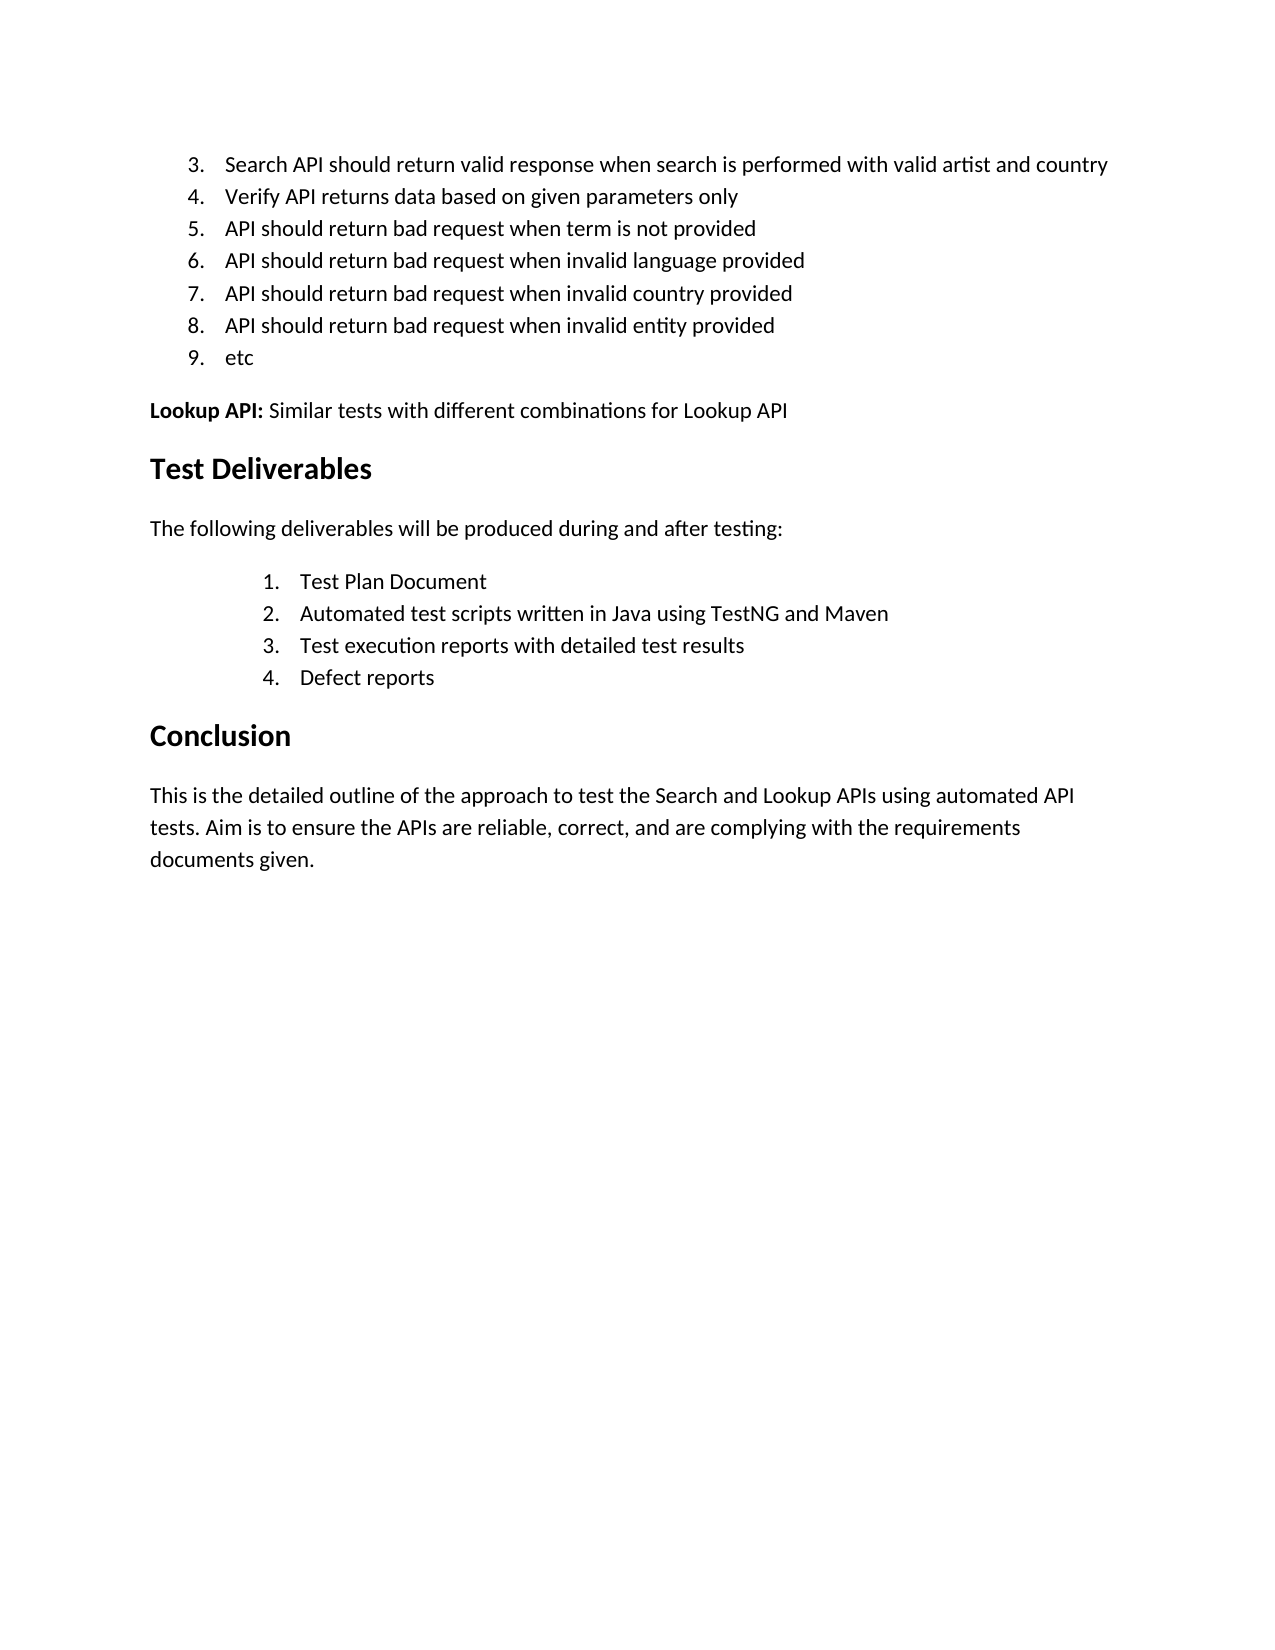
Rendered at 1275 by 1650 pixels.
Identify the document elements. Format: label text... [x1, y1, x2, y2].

list API should return bad request when invalid language provided [187, 247, 1125, 274]
text Lookup API: Similar tests with different combinations for Lookup API [150, 396, 1125, 424]
list API should return bad request when invalid entity provided [187, 311, 1125, 339]
list Search API should return valid response when search is performed with valid artist and country [187, 150, 1125, 178]
text Conclusion [150, 716, 1125, 754]
text This is the detailed outline of the approach to test the Search and Lookup APIs using automated API tests. Aim is to ensure the APIs are reliable, correct, and are complying with the requirements documents given. [150, 781, 1125, 873]
list Automated test scripts written in Java using TestNG and Maven [262, 599, 1125, 627]
list Verify API returns data based on given parameters only [187, 182, 1125, 210]
list Defect reports [262, 663, 1125, 691]
text The following deliverables will be produced during and after testing: [150, 514, 1125, 542]
text Test Deliverables [150, 449, 1125, 487]
list API should return bad request when invalid country provided [187, 279, 1125, 307]
list API should return bad request when term is not provided [187, 214, 1125, 242]
list Test Plan Document [262, 567, 1125, 595]
list Test execution reports with detailed test results [262, 631, 1125, 659]
list etc [187, 343, 1125, 371]
